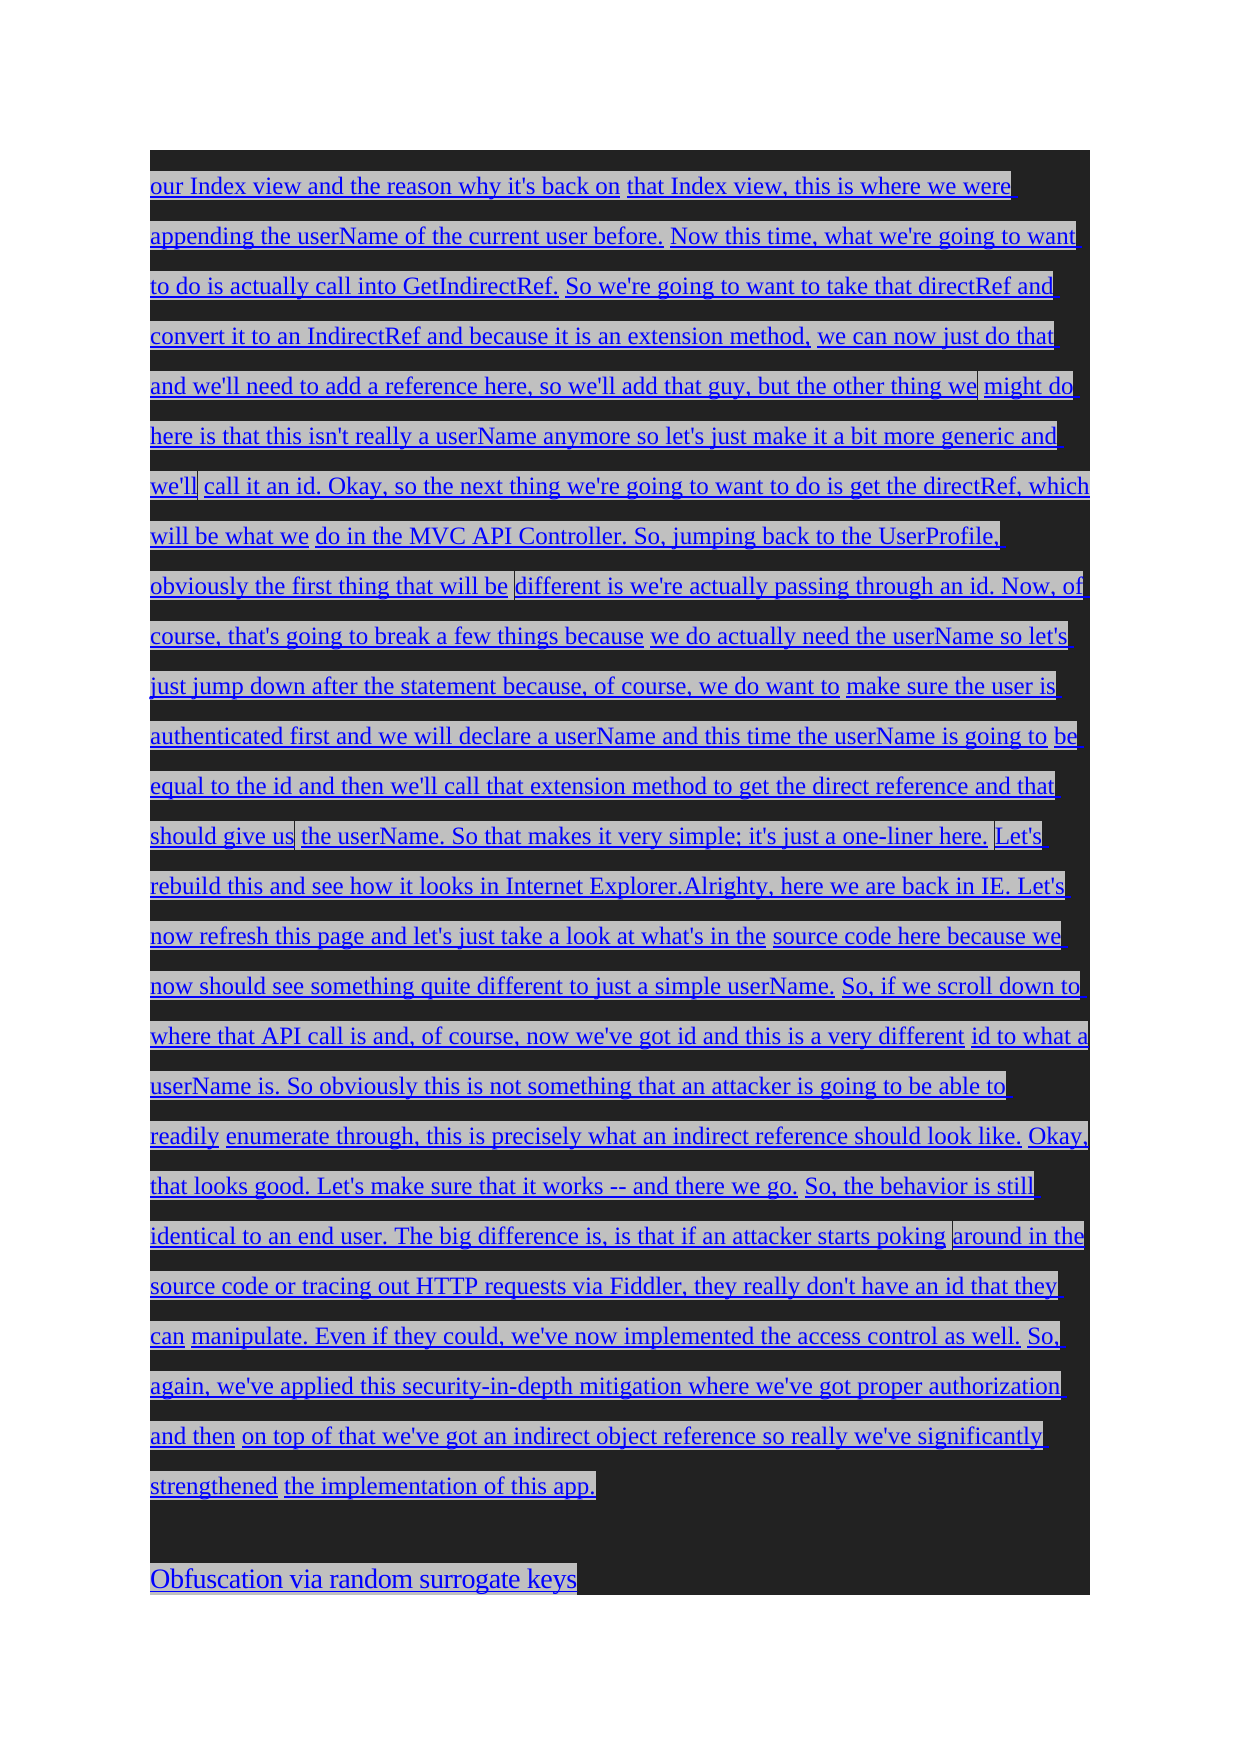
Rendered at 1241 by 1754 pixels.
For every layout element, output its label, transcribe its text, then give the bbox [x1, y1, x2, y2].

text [150, 150, 1090, 496]
text Obfuscation via random surrogate keys [150, 1562, 1090, 1595]
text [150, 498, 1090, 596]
